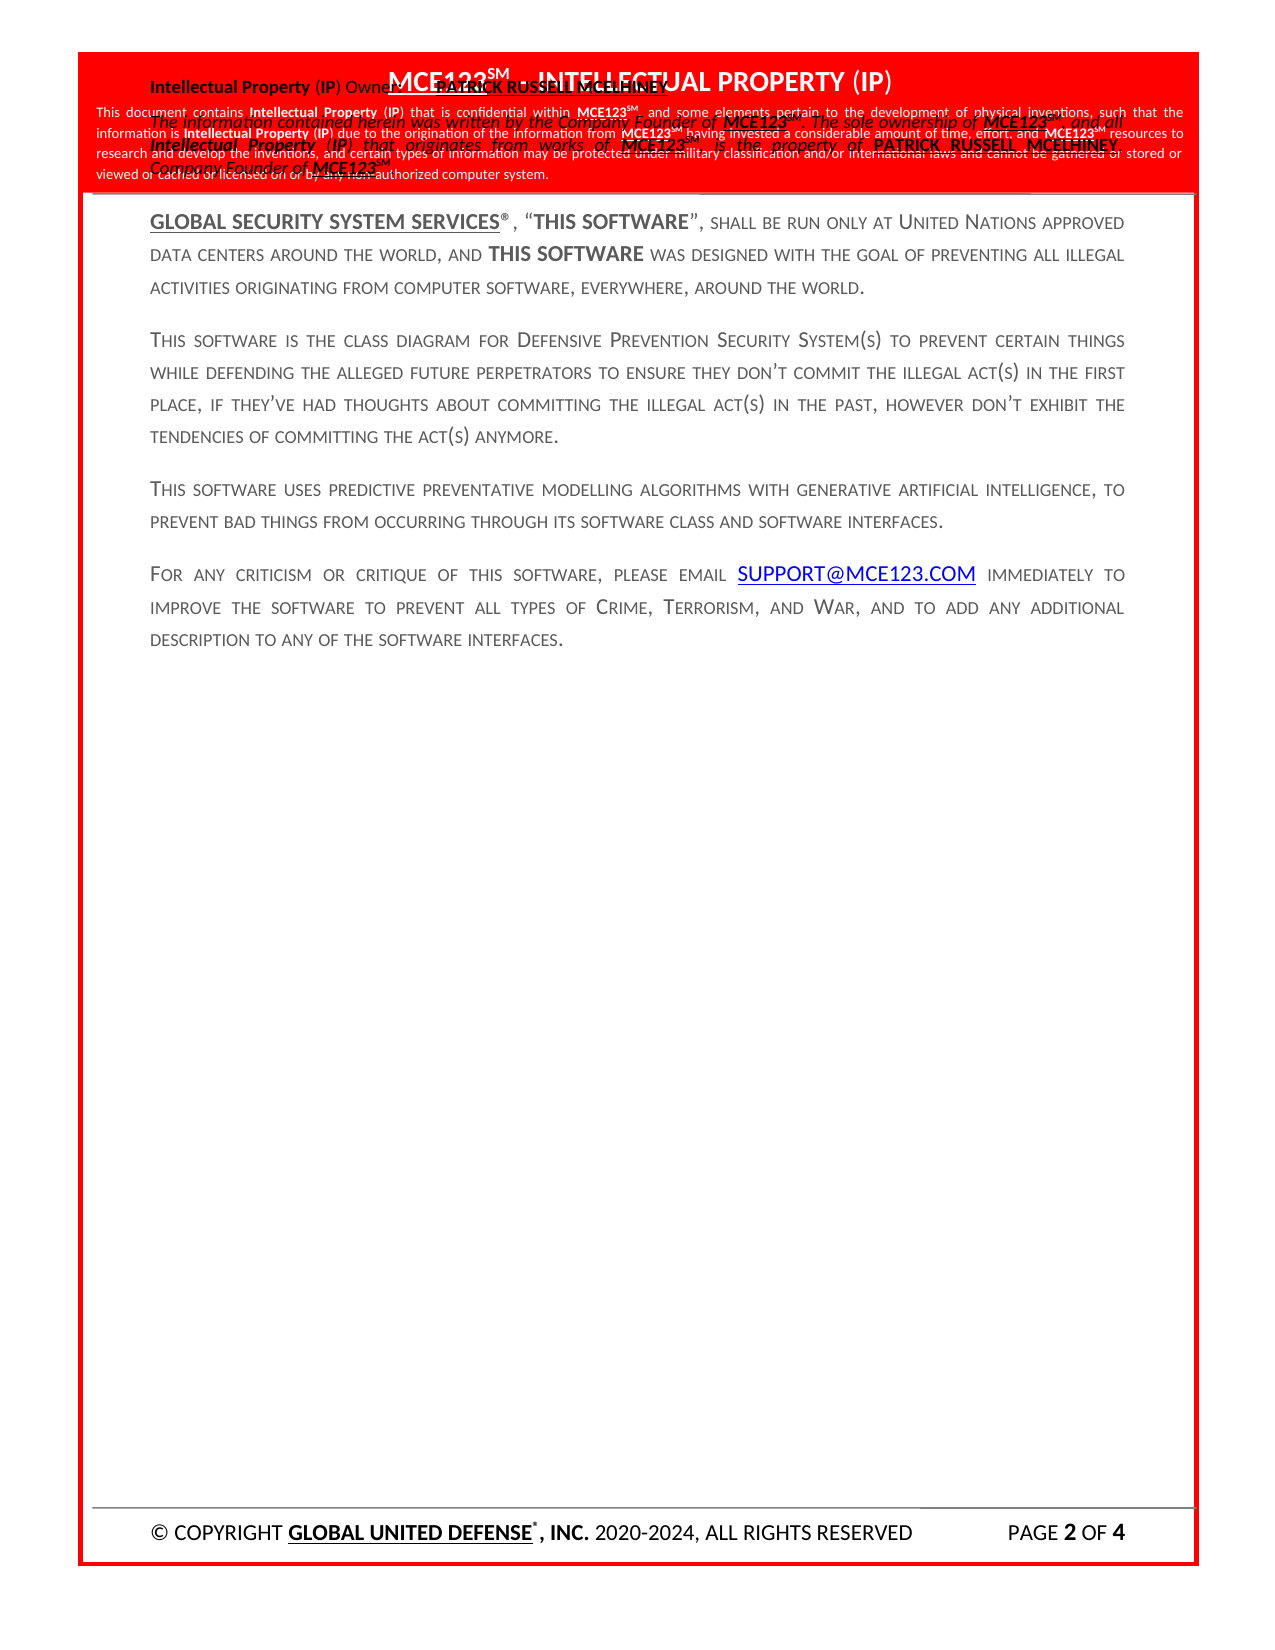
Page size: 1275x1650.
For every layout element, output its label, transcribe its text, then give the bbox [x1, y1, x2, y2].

text For any criticism or critique of this software, please email SUPPORT@MCE123.COM immediately to improve the software to prevent all types of Crime, Terrorism, and War, and to add any additional description to any of the software interfaces. [150, 559, 1125, 652]
text GLOBAL SECURITY SYSTEM SERVICES®, “THIS SOFTWARE”, shall be run only at United Nations approved data centers around the world, and THIS SOFTWARE was designed with the goal of preventing all illegal activities originating from computer software, everywhere, around the world. [150, 207, 1125, 300]
text This software uses predictive preventative modelling algorithms with generative artificial intelligence, to prevent bad things from occurring through its software class and software interfaces. [150, 474, 1125, 534]
text This software is the class diagram for Defensive Prevention Security System(s) to prevent certain things while defending the alleged future perpetrators to ensure they don’t commit the illegal act(s) in the first place, if they’ve had thoughts about committing the illegal act(s) in the past, however don’t exhibit the tendencies of committing the act(s) anymore. [150, 325, 1125, 449]
